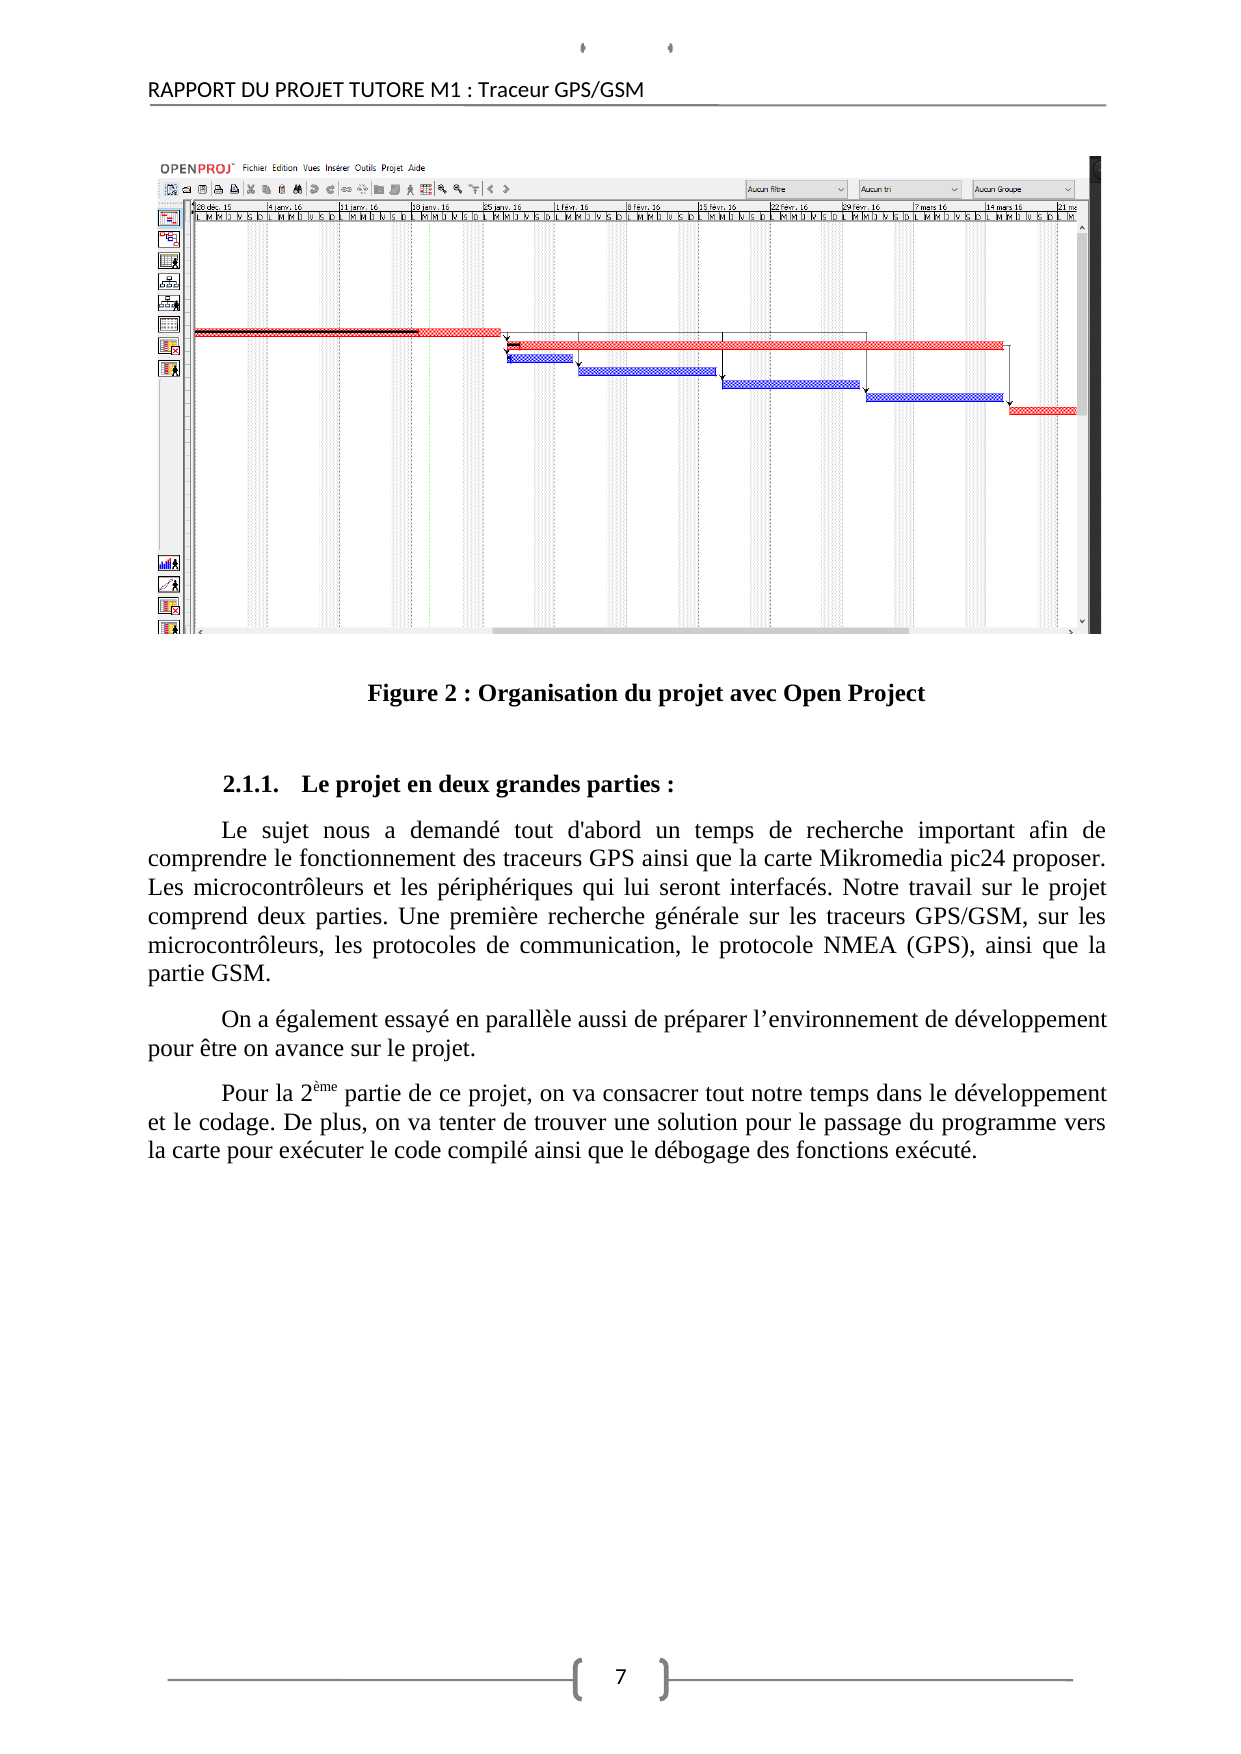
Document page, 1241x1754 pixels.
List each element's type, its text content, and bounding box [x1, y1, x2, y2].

text Le sujet nous a demandé tout d'abord un temps de recherche important afin de comprendre le fonctionnement des traceurs GPS ainsi que la carte Mikromedia pic24 proposer. Les microcontrôleurs et les périphériques qui lui seront interfacés. Notre travail sur le projet comprend deux parties. Une première recherche générale sur les traceurs GPS/GSM, sur les microcontrôleurs, les protocoles de communication, le protocole NMEA (GPS), ainsi que la partie GSM. [148, 815, 1107, 987]
text Figure 2 : Organisation du projet avec Open Project [148, 678, 1107, 707]
text Le projet en deux grandes parties : [223, 769, 1107, 798]
text Pour la 2ème partie de ce projet, on va consacrer tout notre temps dans le développement et le codage. De plus, on va tenter de trouver une solution pour le passage du programme vers la carte pour exécuter le code compilé ainsi que le débogage des fonctions exécuté. [148, 1078, 1107, 1164]
text On a également essayé en parallèle aussi de préparer l’environnement de développement pour être on avance sur le projet. [148, 1004, 1107, 1061]
picture [157, 156, 1102, 634]
